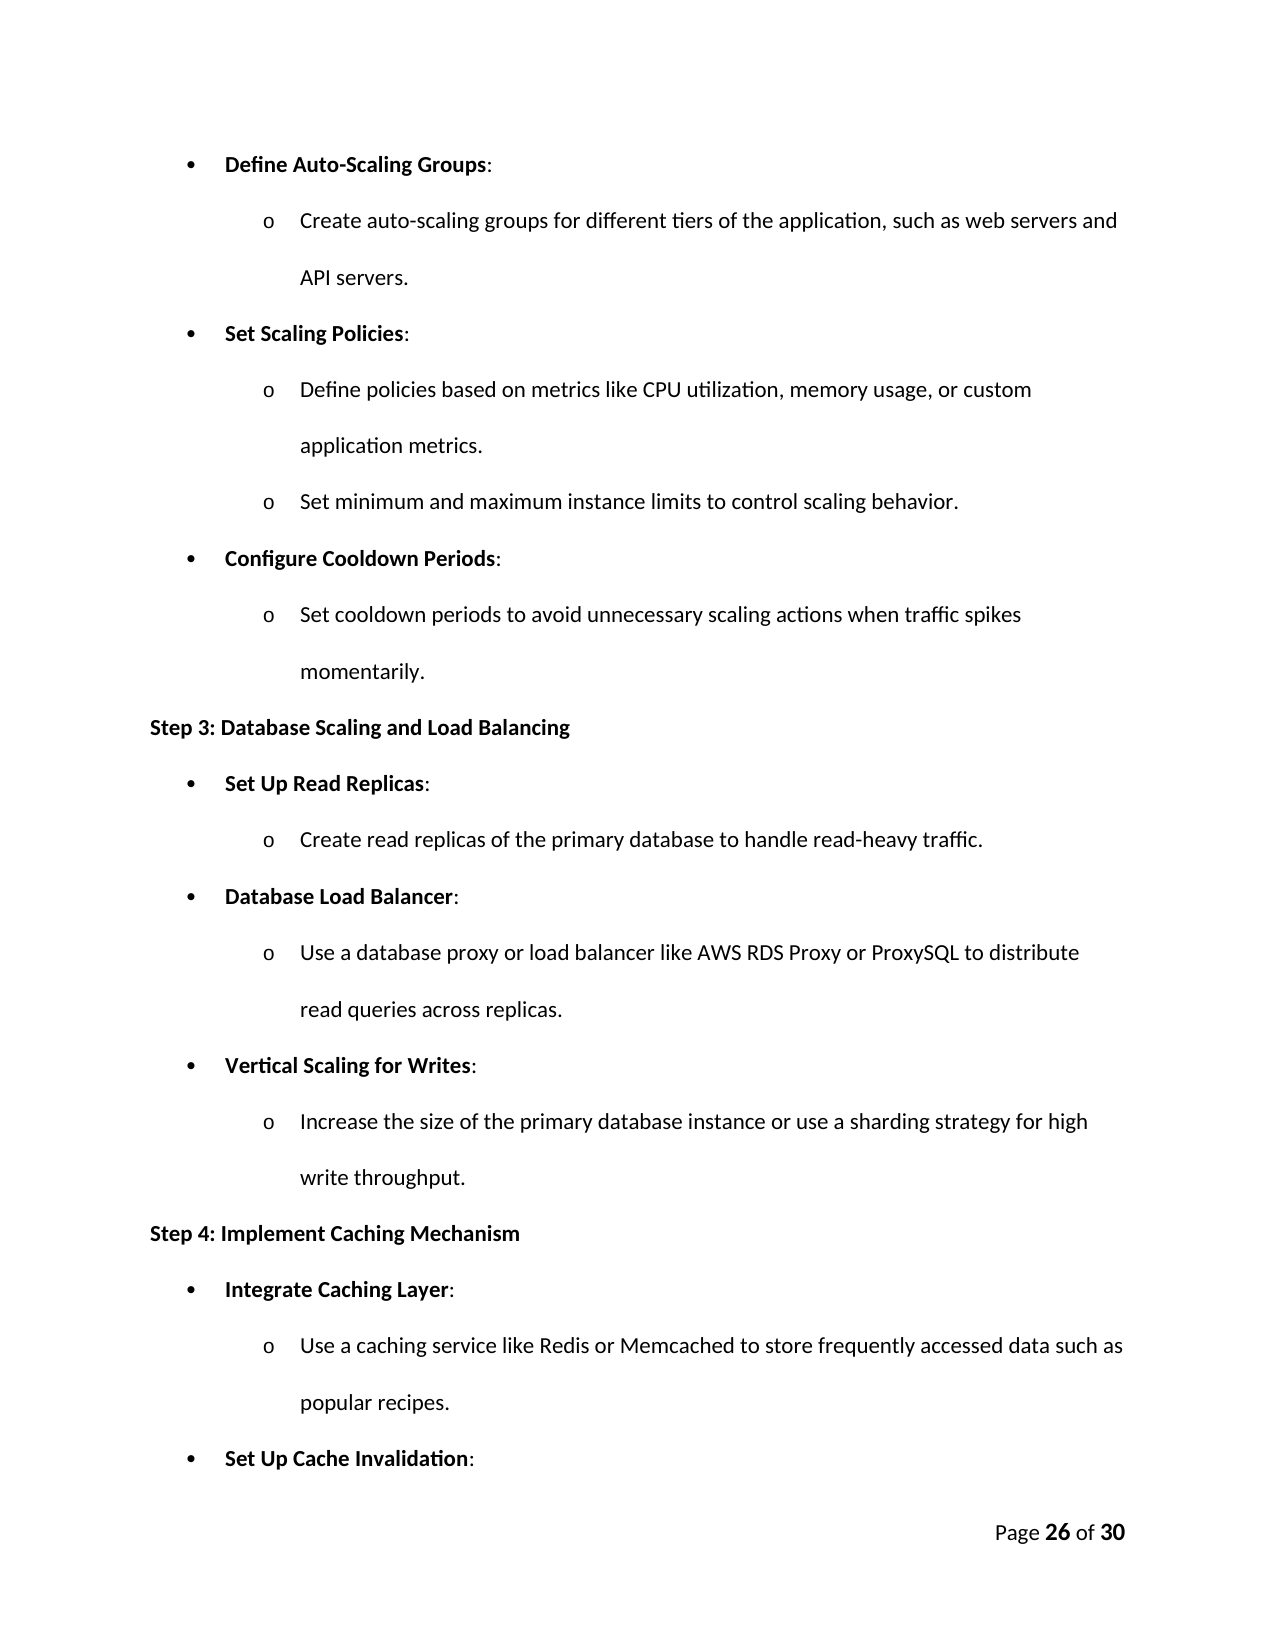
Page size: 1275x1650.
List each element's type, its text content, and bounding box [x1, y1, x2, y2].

list Database Load Balancer: [187, 882, 1125, 910]
list Integrate Caching Layer: [187, 1276, 1125, 1303]
text Step 3: Database Scaling and Load Balancing [150, 713, 1125, 741]
list Define Auto-Scaling Groups: [187, 150, 1125, 178]
list Set Up Read Replicas: [187, 769, 1125, 797]
text Step 4: Implement Caching Mechanism [150, 1219, 1125, 1247]
list Configure Cooldown Periods: [187, 544, 1125, 572]
list Create auto-scaling groups for different tiers of the application, such as web servers and API servers. [262, 206, 1125, 291]
list Set Up Cache Invalidation: [187, 1444, 1125, 1472]
list Increase the size of the primary database instance or use a sharding strategy for high write throughput. [262, 1107, 1125, 1191]
list Vertical Scaling for Writes: [187, 1051, 1125, 1079]
list Use a database proxy or load balancer like AWS RDS Proxy or ProxySQL to distribute read queries across replicas. [262, 938, 1125, 1023]
list Define policies based on metrics like CPU utilization, memory usage, or custom application metrics. [262, 375, 1125, 459]
list Use a caching service like Redis or Memcached to store frequently accessed data such as popular recipes. [262, 1332, 1125, 1416]
list Create read replicas of the primary database to handle read-heavy traffic. [262, 825, 1125, 854]
list Set Scaling Policies: [187, 319, 1125, 347]
list Set cooldown periods to avoid unnecessary scaling actions when traffic spikes momentarily. [262, 600, 1125, 685]
list Set minimum and maximum instance limits to control scaling behavior. [262, 487, 1125, 516]
